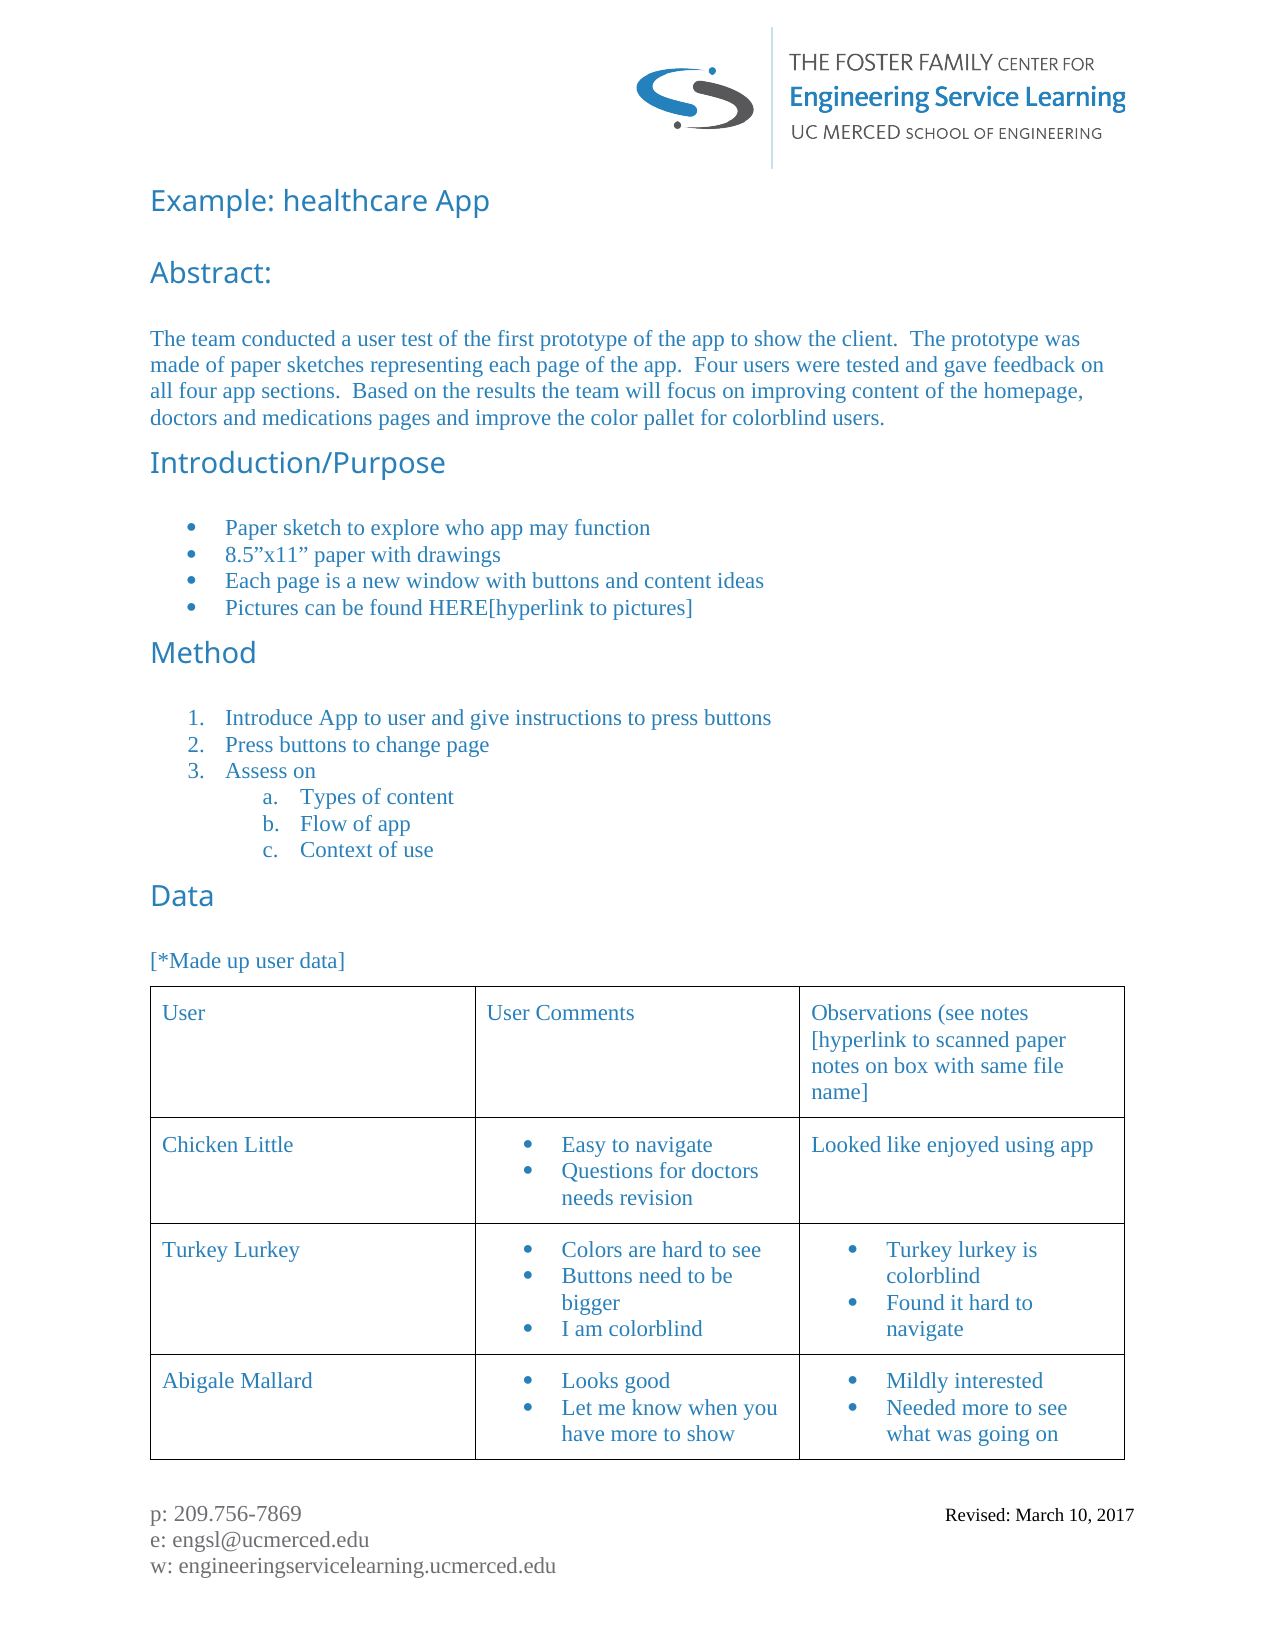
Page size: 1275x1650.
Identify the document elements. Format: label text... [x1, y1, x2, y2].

list Assess on [187, 757, 1125, 783]
table_header User [151, 987, 475, 1117]
table_cell Turkey lurkey is colorblind Found it hard to navigate [800, 1224, 1124, 1354]
table_header User Comments [476, 987, 799, 1117]
list Paper sketch to explore who app may function [187, 514, 1125, 541]
list Pictures can be found HERE[hyperlink to pictures] [187, 593, 1125, 620]
table_cell Looked like enjoyed using app [800, 1118, 1124, 1222]
list Introduce App to user and give instructions to press buttons [187, 704, 1125, 731]
table_header Observations (see notes [hyperlink to scanned paper notes on box with same file name] [800, 987, 1124, 1117]
table_cell Chicken Little [151, 1118, 475, 1222]
subtitle Introduction/Purpose [150, 442, 1125, 482]
table_cell Abigale Mallard [151, 1355, 475, 1459]
table_cell Colors are hard to see Buttons need to be bigger I am colorblind [476, 1224, 799, 1354]
subtitle Example: healthcare App [150, 181, 1125, 220]
text [*Made up user data] [150, 947, 1125, 973]
list Flow of app [262, 810, 1125, 836]
list Each page is a new window with buttons and content ideas [187, 567, 1125, 593]
subtitle Method [150, 632, 1125, 672]
table_cell Mildly interested Needed more to see what was going on [800, 1355, 1124, 1459]
subtitle Data [150, 875, 1125, 915]
table_cell Turkey Lurkey [151, 1224, 475, 1354]
text The team conducted a user test of the first prototype of the app to show the client. The prototype was made of paper sketches representing each page of the app. Four users were tested and gave feedback on all four app sections. Based on the results the team will focus on improving content of the homepage, doctors and medications pages and improve the color pallet for colorblind users. [150, 324, 1125, 430]
list Press buttons to change page [187, 731, 1125, 757]
picture [636, 27, 1125, 169]
subtitle Abstract: [150, 253, 1125, 292]
list Context of use [262, 836, 1125, 862]
list Types of content [262, 783, 1125, 810]
list 8.5”x11” paper with drawings [187, 541, 1125, 567]
table_cell Easy to navigate Questions for doctors needs revision [476, 1118, 799, 1222]
table_cell Looks good Let me know when you have more to show [476, 1355, 799, 1459]
